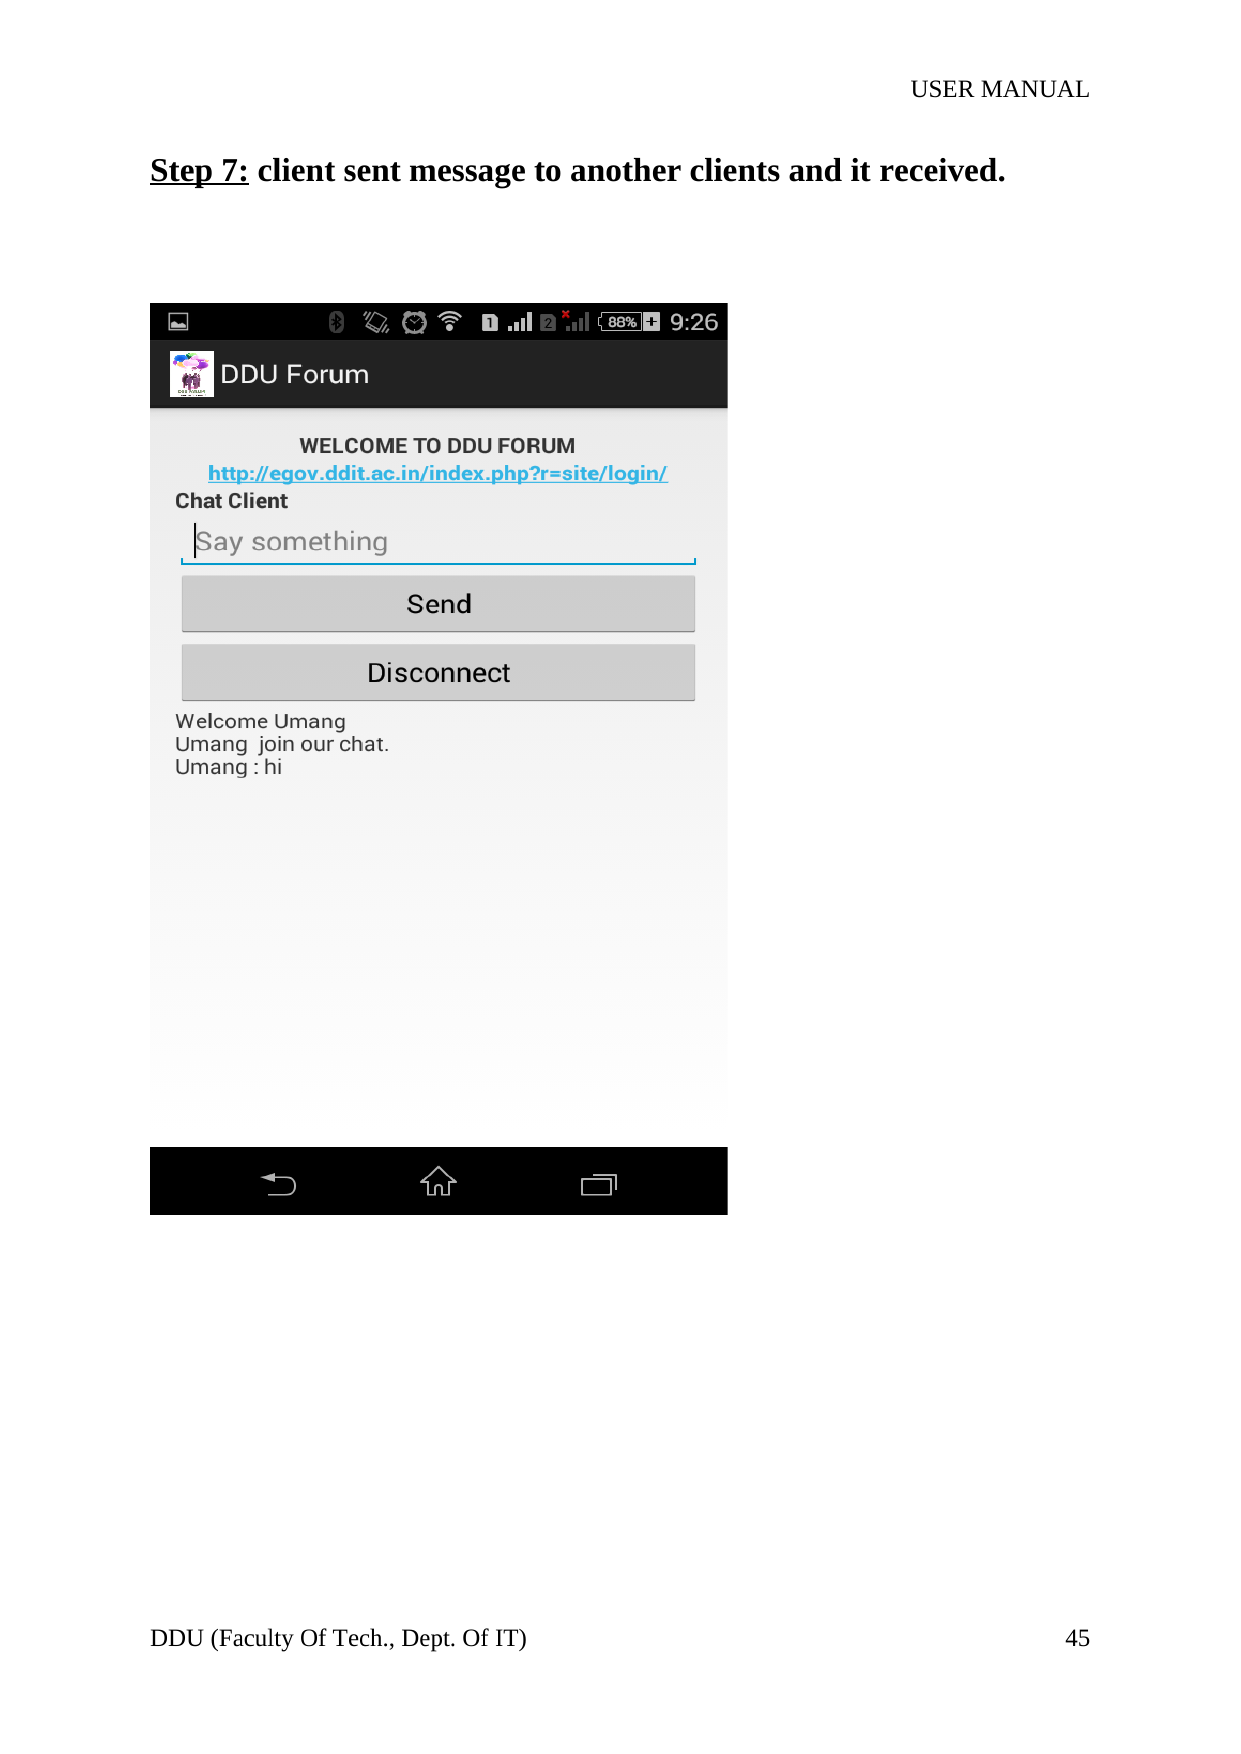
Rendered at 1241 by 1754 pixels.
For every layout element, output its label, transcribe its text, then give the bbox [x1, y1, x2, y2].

picture [150, 303, 728, 1215]
text Step 7: client sent message to another clients and it received. [150, 150, 1090, 188]
